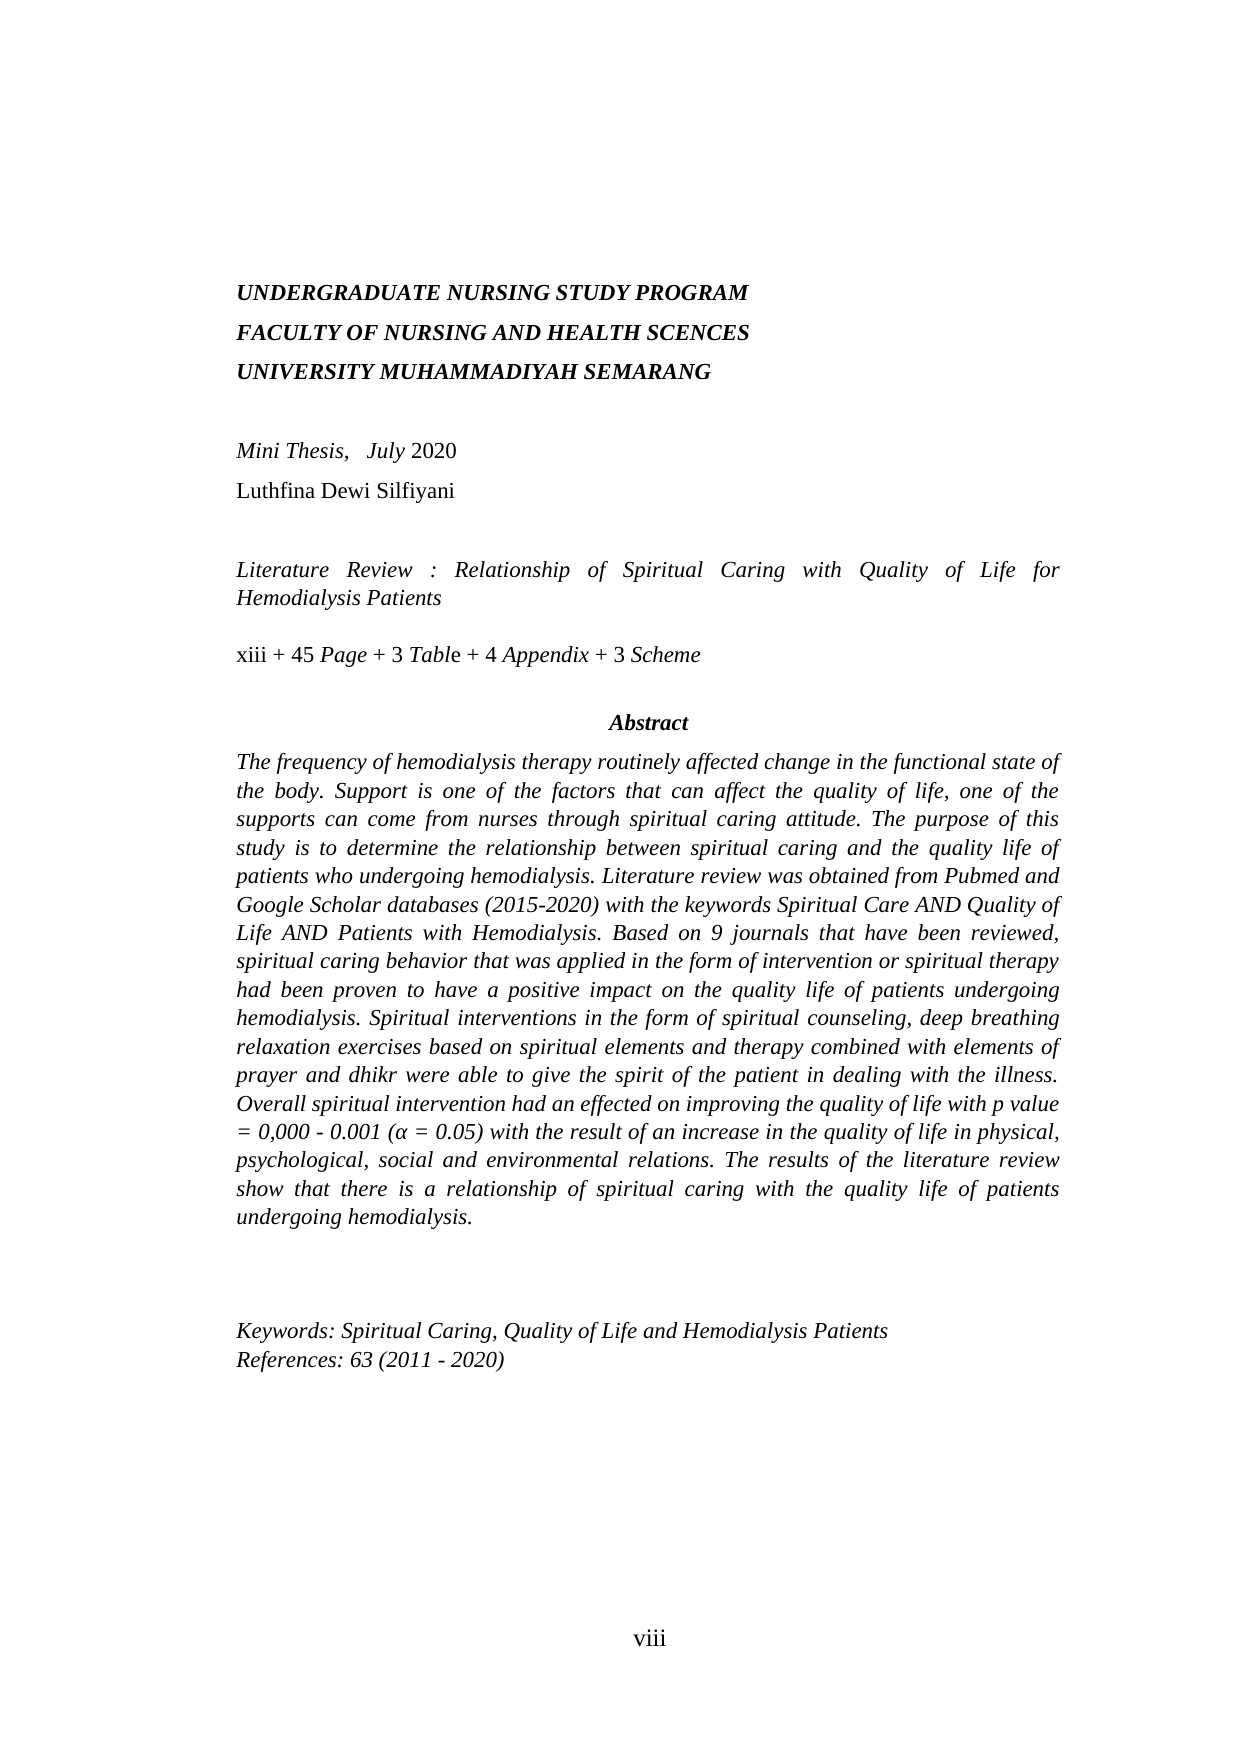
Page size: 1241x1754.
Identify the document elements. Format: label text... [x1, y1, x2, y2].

text UNDERGRADUATE NURSING STUDY PROGRAM [236, 279, 1063, 306]
text Luthfina Dewi Silfiyani [236, 477, 1063, 503]
text Mini Thesis, July 2020 [236, 437, 1063, 464]
text Literature Review : Relationship of Spiritual Caring with Quality of Life for Hemodialysis Patients [236, 556, 1063, 611]
text Keywords: Spiritual Caring, Quality of Life and Hemodialysis Patients [236, 1317, 1063, 1343]
text References: 63 (2011 - 2020) [236, 1346, 1063, 1372]
text UNIVERSITY MUHAMMADIYAH SEMARANG [236, 358, 1063, 385]
text FACULTY OF NURSING AND HEALTH SCENCES [236, 319, 1063, 345]
text The frequency of hemodialysis therapy routinely affected change in the functional state of the body. Support is one of the factors that can affect the quality of life, one of the supports can come from nurses through spiritual caring attitude. The purpose of this study is to determine the relationship between spiritual caring and the quality life of patients who undergoing hemodialysis. Literature review was obtained from Pubmed and Google Scholar databases (2015-2020) with the keywords Spiritual Care AND Quality of Life AND Patients with Hemodialysis. Based on 9 journals that have been reviewed, spiritual caring behavior that was applied in the form of intervention or spiritual therapy had been proven to have a positive impact on the quality life of patients undergoing hemodialysis. Spiritual interventions in the form of spiritual counseling, deep breathing relaxation exercises based on spiritual elements and therapy combined with elements of prayer and dhikr were able to give the spirit of the patient in dealing with the illness. Overall spiritual intervention had an effected on improving the quality of life with p value = 0,000 - 0.001 (α = 0.05) with the result of an increase in the quality of life in physical, psychological, social and environmental relations. The results of the literature review show that there is a relationship of spiritual caring with the quality life of patients undergoing hemodialysis. [236, 748, 1063, 1230]
text Abstract [236, 709, 1063, 735]
text xiii + 45 Page + 3 Table + 4 Appendix + 3 Scheme [236, 641, 1063, 667]
